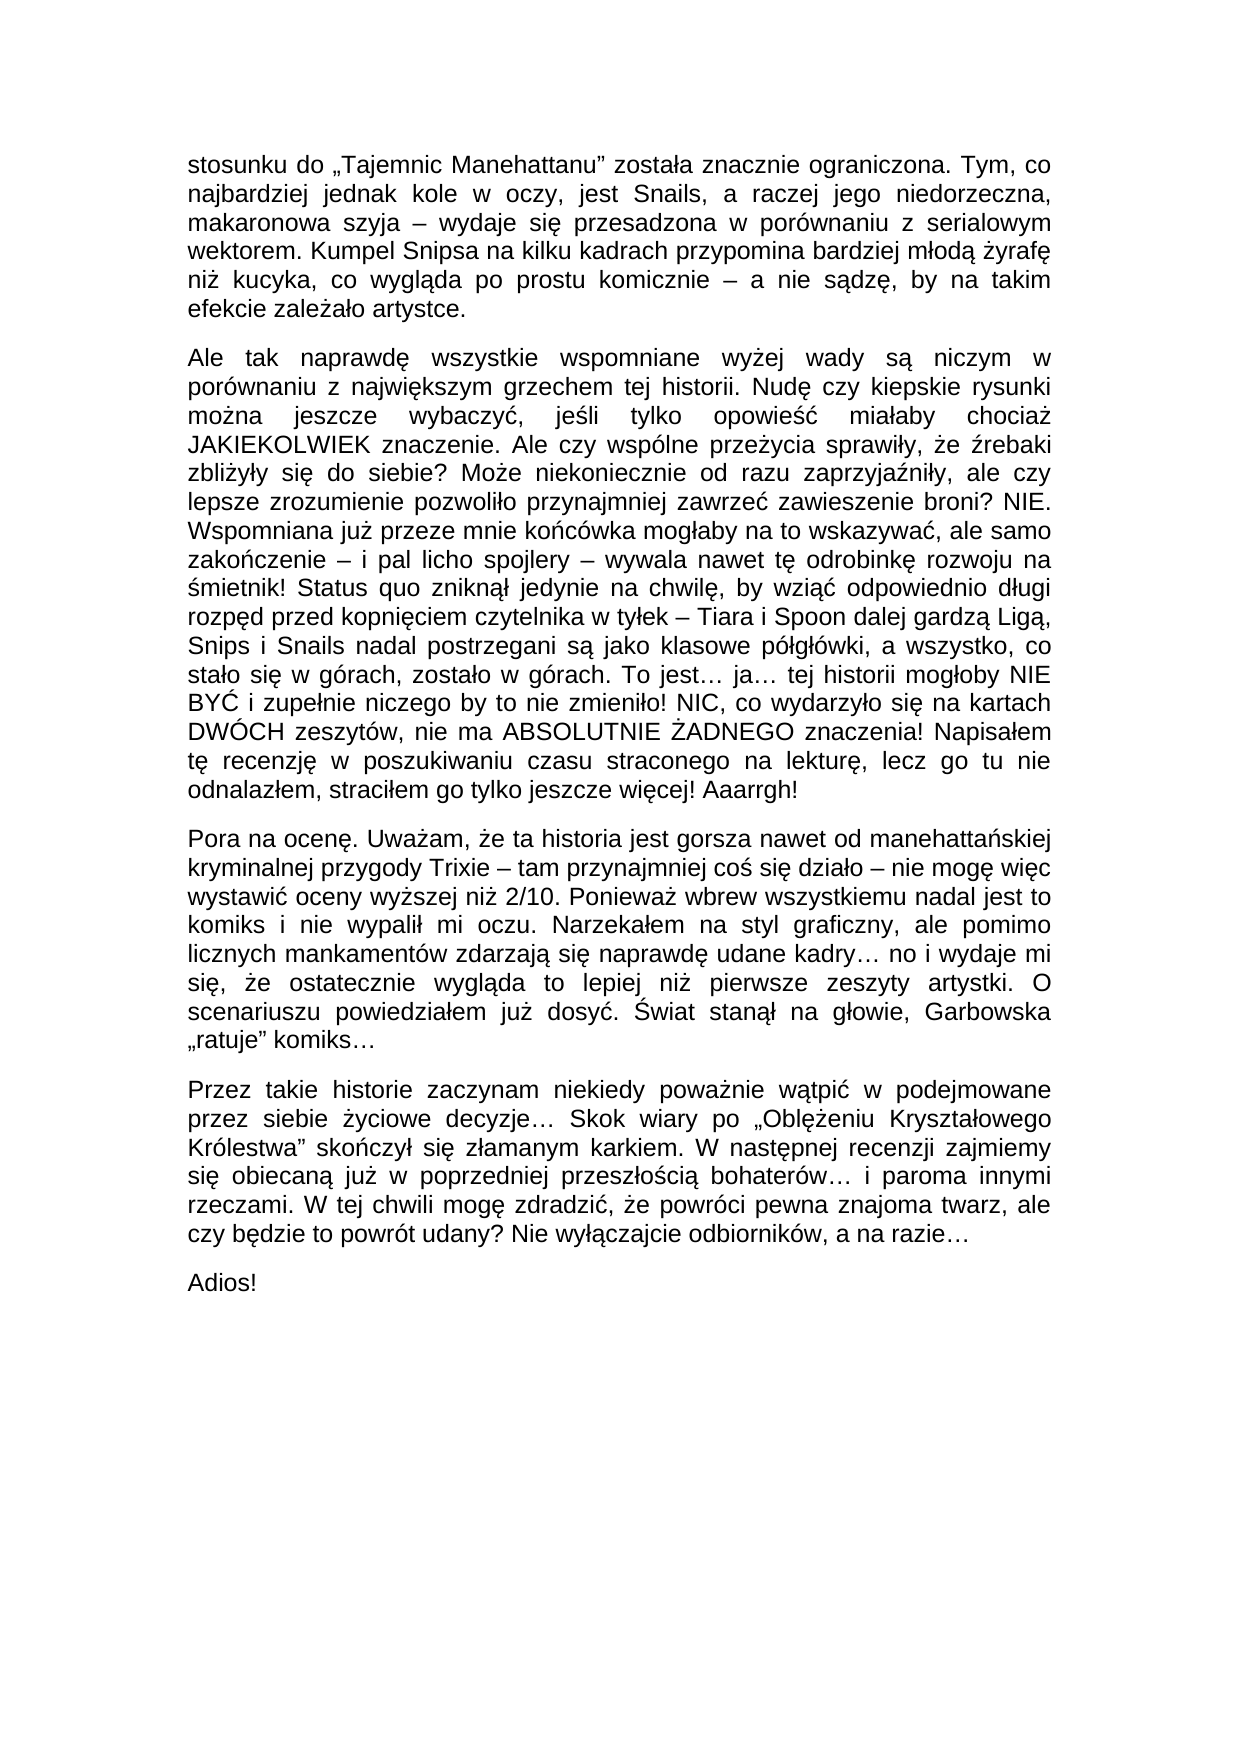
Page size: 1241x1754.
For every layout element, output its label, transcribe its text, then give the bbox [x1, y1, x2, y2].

text Adios! [187, 1268, 1053, 1297]
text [187, 150, 1053, 322]
text Przez takie historie zaczynam niekiedy poważnie wątpić w podejmowane przez siebie życiowe decyzje… Skok wiary po „Oblężeniu Kryształowego Królestwa” skończył się złamanym karkiem. W następnej recenzji zajmiemy się obiecaną już w poprzedniej przeszłością bohaterów… i paroma innymi rzeczami. W tej chwili mogę zdradzić, że powróci pewna znajoma twarz, ale czy będzie to powrót udany? Nie wyłączajcie odbiorników, a na razie… [187, 1075, 1053, 1247]
text Ale tak naprawdę wszystkie wspomniane wyżej wady są niczym w porównaniu z największym grzechem tej historii. Nudę czy kiepskie rysunki można jeszcze wybaczyć, jeśli tylko opowieść miałaby chociaż JAKIEKOLWIEK znaczenie. Ale czy wspólne przeżycia sprawiły, że źrebaki zbliżyły się do siebie? Może niekoniecznie od razu zaprzyjaźniły, ale czy lepsze zrozumienie pozwoliło przynajmniej zawrzeć zawieszenie broni? NIE. Wspomniana już przeze mnie końcówka mogłaby na to wskazywać, ale samo zakończenie – i pal licho spojlery – wywala nawet tę odrobinkę rozwoju na śmietnik! Status quo zniknął jedynie na chwilę, by wziąć odpowiednio długi rozpęd przed kopnięciem czytelnika w tyłek – Tiara i Spoon dalej gardzą Ligą, Snips i Snails nadal postrzegani są jako klasowe półgłówki, a wszystko, co stało się w górach, zostało w górach. To jest… ja… tej historii mogłoby NIE BYĆ i zupełnie niczego by to nie zmieniło! NIC, co wydarzyło się na kartach DWÓCH zeszytów, nie ma ABSOLUTNIE ŻADNEGO znaczenia! Napisałem tę recenzję w poszukiwaniu czasu straconego na lekturę, lecz go tu nie odnalazłem, straciłem go tylko jeszcze więcej! Aaarrgh! [187, 343, 1053, 803]
text Pora na ocenę. Uważam, że ta historia jest gorsza nawet od manehattańskiej kryminalnej przygody Trixie – tam przynajmniej coś się działo – nie mogę więc wystawić oceny wyższej niż 2/10. Ponieważ wbrew wszystkiemu nadal jest to komiks i nie wypalił mi oczu. Narzekałem na styl graficzny, ale pomimo licznych mankamentów zdarzają się naprawdę udane kadry… no i wydaje mi się, że ostatecznie wygląda to lepiej niż pierwsze zeszyty artystki. O scenariuszu powiedziałem już dosyć. Świat stanął na głowie, Garbowska „ratuje” komiks… [187, 824, 1053, 1054]
